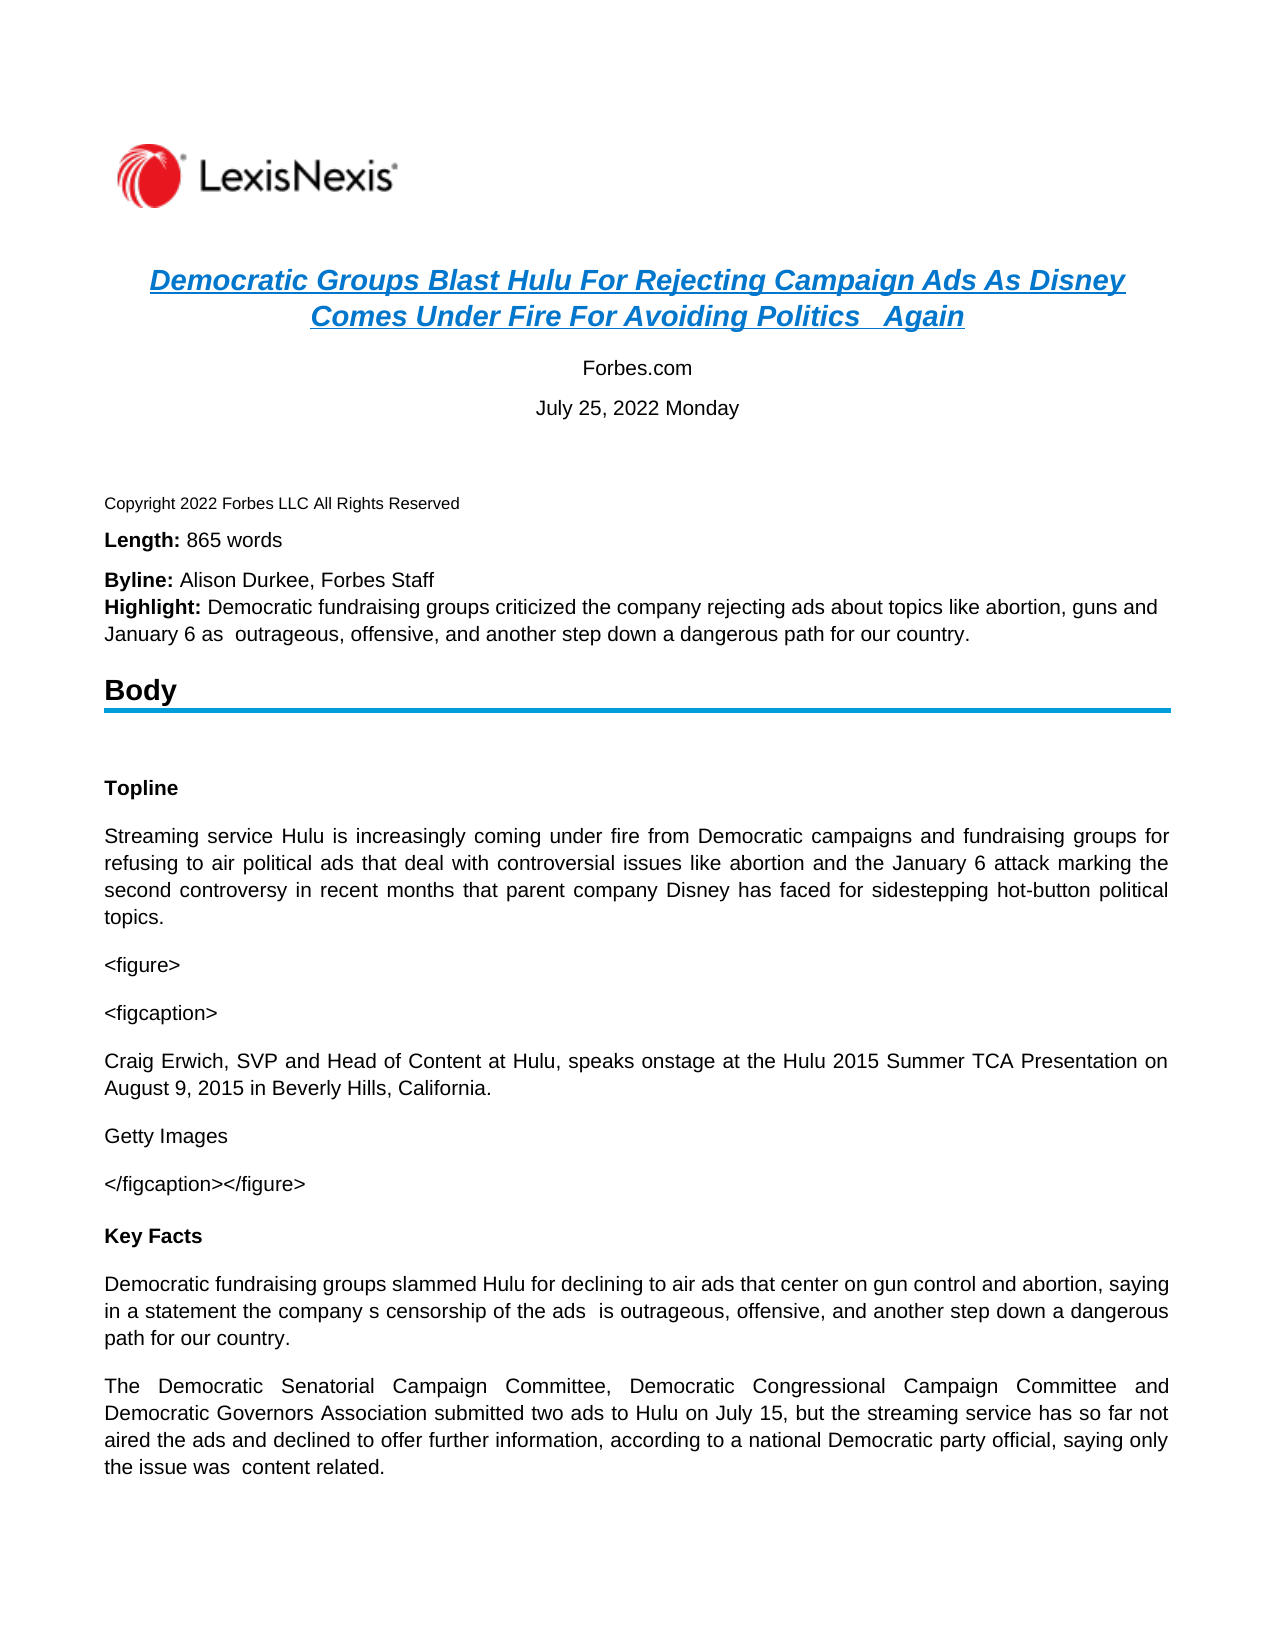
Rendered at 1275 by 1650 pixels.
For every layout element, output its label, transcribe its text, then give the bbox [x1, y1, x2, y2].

text </figcaption></figure> [104, 1168, 1171, 1196]
text Highlight: Democratic fundraising groups criticized the company rejecting ads about topics like abortion, guns and January 6 as outrageous, offensive, and another step down a dangerous path for our country. [104, 592, 1171, 646]
text Forbes.com [104, 353, 1171, 380]
text Streaming service Hulu is increasingly coming under fire from Democratic campaigns and fundraising groups for refusing to air political ads that deal with controversial issues like abortion and the January 6 attack marking the second controversy in recent months that parent company Disney has faced for sidestepping hot-button political topics. [104, 821, 1171, 929]
text Body [104, 671, 1171, 706]
text Topline [104, 773, 1171, 800]
text Copyright 2022 Forbes LLC All Rights Reserved [104, 461, 1171, 513]
text <figure> [104, 950, 1171, 977]
text Length: 865 words [104, 525, 1171, 552]
text Democratic fundraising groups slammed Hulu for declining to air ads that center on gun control and abortion, saying in a statement the company s censorship of the ads is outrageous, offensive, and another step down a dangerous path for our country. [104, 1268, 1171, 1350]
text July 25, 2022 Monday [104, 393, 1171, 420]
text <figcaption> [104, 998, 1171, 1025]
text Getty Images [104, 1121, 1171, 1148]
text Key Facts [104, 1221, 1171, 1248]
picture [104, 144, 412, 208]
subtitle Democratic Groups Blast Hulu For Rejecting Campaign Ads As Disney Comes Under Fire For Avoiding Politics Again [104, 261, 1171, 332]
text The Democratic Senatorial Campaign Committee, Democratic Congressional Campaign Committee and Democratic Governors Association submitted two ads to Hulu on July 15, but the streaming service has so far not aired the ads and declined to offer further information, according to a national Democratic party official, saying only the issue was content related. [104, 1371, 1171, 1479]
text Craig Erwich, SVP and Head of Content at Hulu, speaks onstage at the Hulu 2015 Summer TCA Presentation on August 9, 2015 in Beverly Hills, California. [104, 1046, 1171, 1100]
text Byline: Alison Durkee, Forbes Staff [104, 565, 1171, 592]
